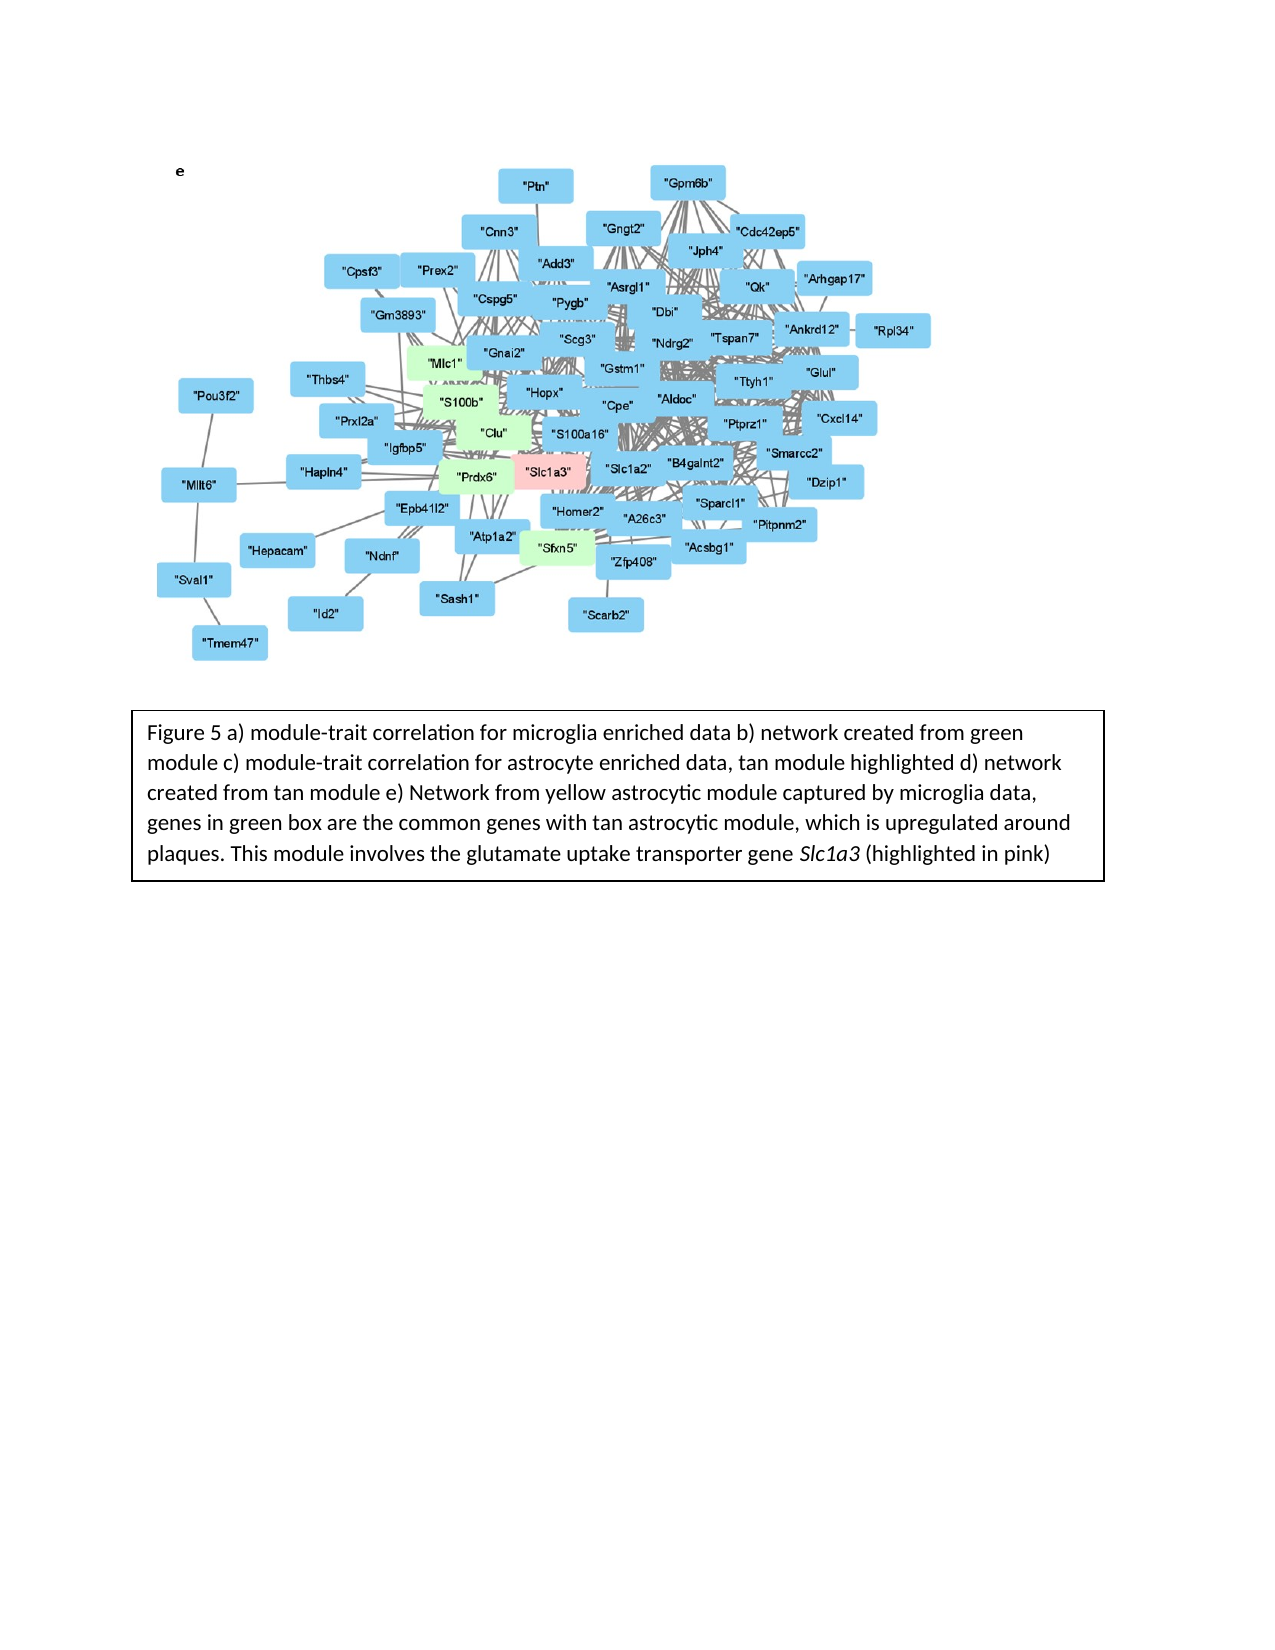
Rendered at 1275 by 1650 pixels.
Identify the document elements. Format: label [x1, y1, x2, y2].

picture [150, 150, 944, 686]
